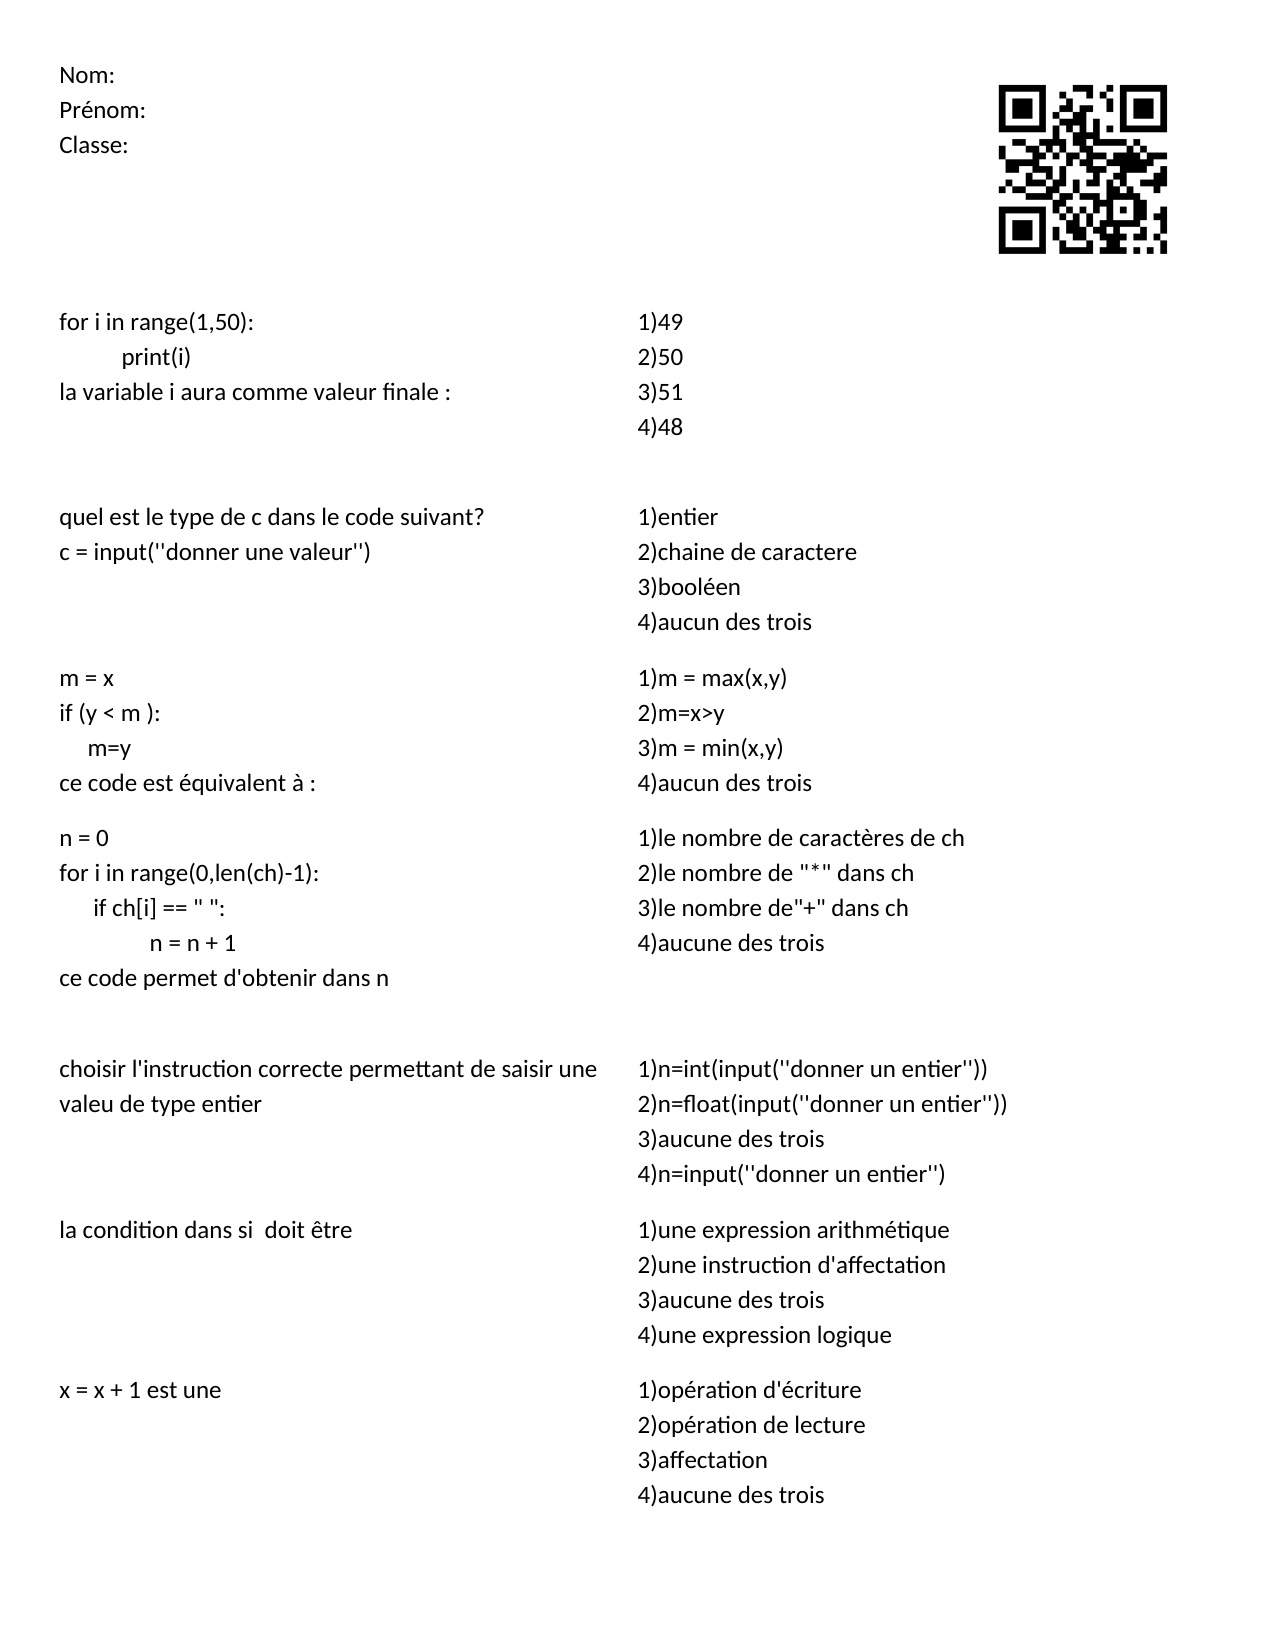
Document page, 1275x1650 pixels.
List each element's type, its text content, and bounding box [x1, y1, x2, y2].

table_cell 1)opération d'écriture 2)opération de lecture 3)affectation 4)aucune des trois [626, 1374, 1205, 1535]
table_cell 1)49 2)50 3)51 4)48 [626, 306, 1205, 501]
table_cell 1)entier 2)chaine de caractere 3)booléen 4)aucun des trois [626, 501, 1205, 662]
table_cell 1)le nombre de caractères de ch 2)le nombre de "*" dans ch 3)le nombre de"+" dans ch 4)aucune des trois [626, 823, 1205, 1053]
table_header [626, 59, 1205, 306]
table_cell x = x + 1 est une [48, 1374, 626, 1535]
table_cell n = 0 for i in range(0,len(ch)-1): if ch[i] == " ": n = n + 1 ce code permet d'obtenir dans n [48, 823, 626, 1053]
table_cell for i in range(1,50): print(i) la variable i aura comme valeur finale : [48, 306, 626, 501]
table_cell choisir l'instruction correcte permettant de saisir une valeu de type entier [48, 1053, 626, 1214]
table_cell la condition dans si doit être [48, 1214, 626, 1374]
picture [972, 59, 1194, 281]
table_cell m = x if (y < m ): m=y ce code est équivalent à : [48, 662, 626, 822]
table_cell 1)n=int(input(''donner un entier'')) 2)n=float(input(''donner un entier'')) 3)aucune des trois 4)n=input(''donner un entier'') [626, 1053, 1205, 1214]
table_header Nom: Prénom: Classe: [48, 59, 626, 306]
table_cell 1)m = max(x,y) 2)m=x>y 3)m = min(x,y) 4)aucun des trois [626, 662, 1205, 822]
table_cell quel est le type de c dans le code suivant? c = input(''donner une valeur'') [48, 501, 626, 662]
table_cell 1)une expression arithmétique 2)une instruction d'affectation 3)aucune des trois 4)une expression logique [626, 1214, 1205, 1374]
